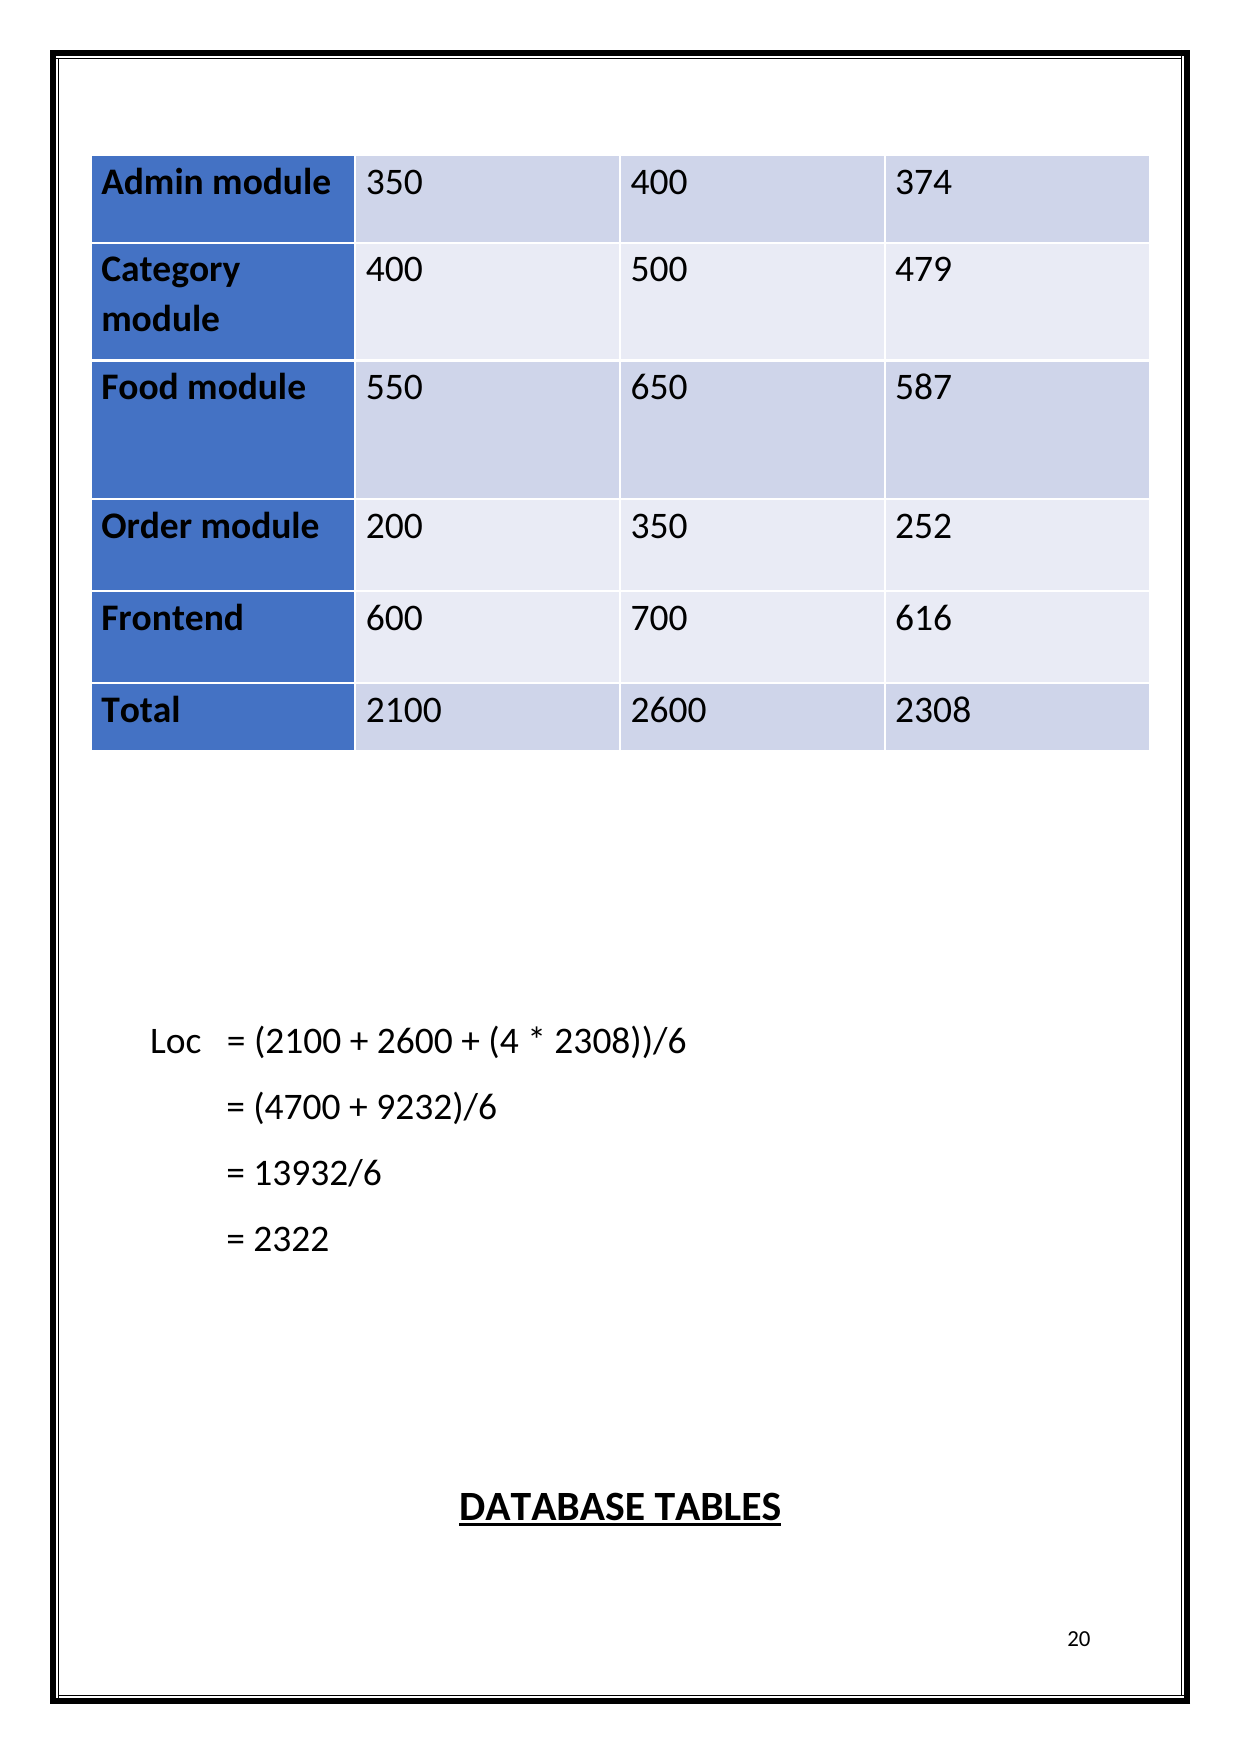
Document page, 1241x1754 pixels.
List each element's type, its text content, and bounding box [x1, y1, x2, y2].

text = 2322 [150, 1215, 1090, 1261]
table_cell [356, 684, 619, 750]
text = (4700 + 9232)/6 [150, 1083, 1090, 1129]
text DATABASE TABLES [150, 1480, 1090, 1531]
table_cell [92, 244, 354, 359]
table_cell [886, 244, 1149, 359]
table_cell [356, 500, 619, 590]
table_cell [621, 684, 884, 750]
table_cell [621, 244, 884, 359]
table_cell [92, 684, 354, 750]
text Loc = (2100 + 2600 + (4 * 2308))/6 [150, 1017, 1090, 1063]
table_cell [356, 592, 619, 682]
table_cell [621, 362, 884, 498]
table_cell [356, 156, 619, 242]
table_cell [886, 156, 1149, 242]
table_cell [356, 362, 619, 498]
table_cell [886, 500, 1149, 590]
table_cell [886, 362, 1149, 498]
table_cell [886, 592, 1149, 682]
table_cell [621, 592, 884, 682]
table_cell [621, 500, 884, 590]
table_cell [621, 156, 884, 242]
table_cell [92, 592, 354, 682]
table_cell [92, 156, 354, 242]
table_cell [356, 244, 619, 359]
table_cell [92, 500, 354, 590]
text = 13932/6 [150, 1149, 1090, 1195]
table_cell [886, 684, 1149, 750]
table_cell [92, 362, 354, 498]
